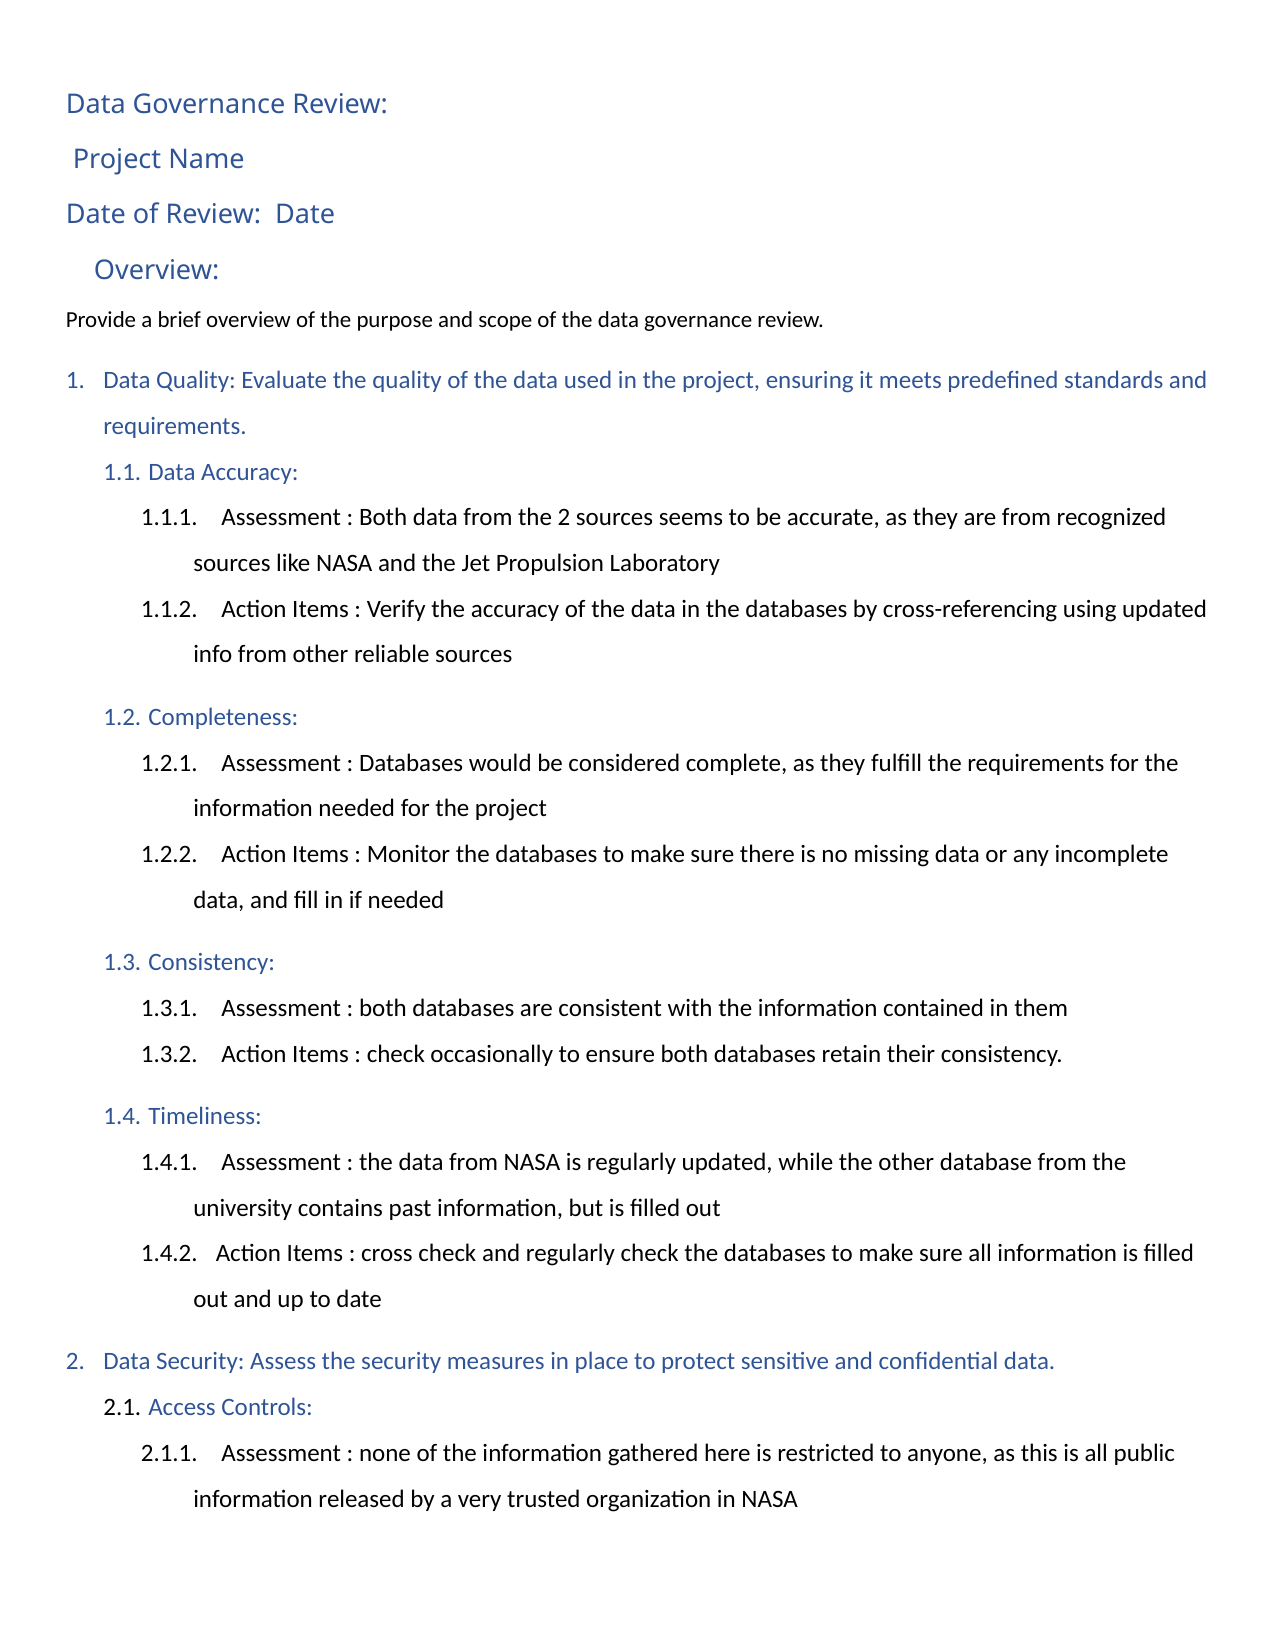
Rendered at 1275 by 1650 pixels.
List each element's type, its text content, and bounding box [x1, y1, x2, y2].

list Action Items : check occasionally to ensure both databases retain their consistency. [141, 1038, 1209, 1068]
subtitle Timeliness: [103, 1100, 1209, 1131]
list Assessment : both databases are consistent with the information contained in them [141, 992, 1209, 1023]
list Assessment : the data from NASA is regularly updated, while the other database from the university contains past information, but is filled out [141, 1146, 1209, 1222]
text Provide a brief overview of the purpose and scope of the data governance review. [66, 306, 1209, 334]
subtitle Project Name [66, 140, 1209, 177]
list Action Items : Monitor the databases to make sure there is no missing data or any incomplete data, and fill in if needed [141, 838, 1209, 914]
list Action Items : Verify the accuracy of the data in the databases by cross-referencing using updated info from other reliable sources [141, 593, 1209, 669]
subtitle Data Security: Assess the security measures in place to protect sensitive and confidential data. [66, 1346, 1209, 1376]
subtitle Overview: [66, 250, 1209, 287]
list Assessment : Databases would be considered complete, as they fulfill the requirements for the information needed for the project [141, 747, 1209, 823]
subtitle Consistency: [103, 946, 1209, 977]
subtitle Completeness: [103, 701, 1209, 732]
list Action Items : cross check and regularly check the databases to make sure all information is filled out and up to date [141, 1237, 1209, 1314]
list Data Accuracy: [103, 456, 1209, 486]
list Assessment : none of the information gathered here is restricted to anyone, as this is all public information released by a very trusted organization in NASA [141, 1437, 1209, 1513]
subtitle Data Quality: Evaluate the quality of the data used in the project, ensuring it meets predefined standards and requirements. [66, 364, 1209, 441]
list Access Controls: [103, 1391, 1209, 1422]
subtitle Data Governance Review: [66, 84, 1209, 121]
list Assessment : Both data from the 2 sources seems to be accurate, as they are from recognized sources like NASA and the Jet Propulsion Laboratory [141, 501, 1209, 578]
subtitle Date of Review: Date [66, 195, 1209, 232]
